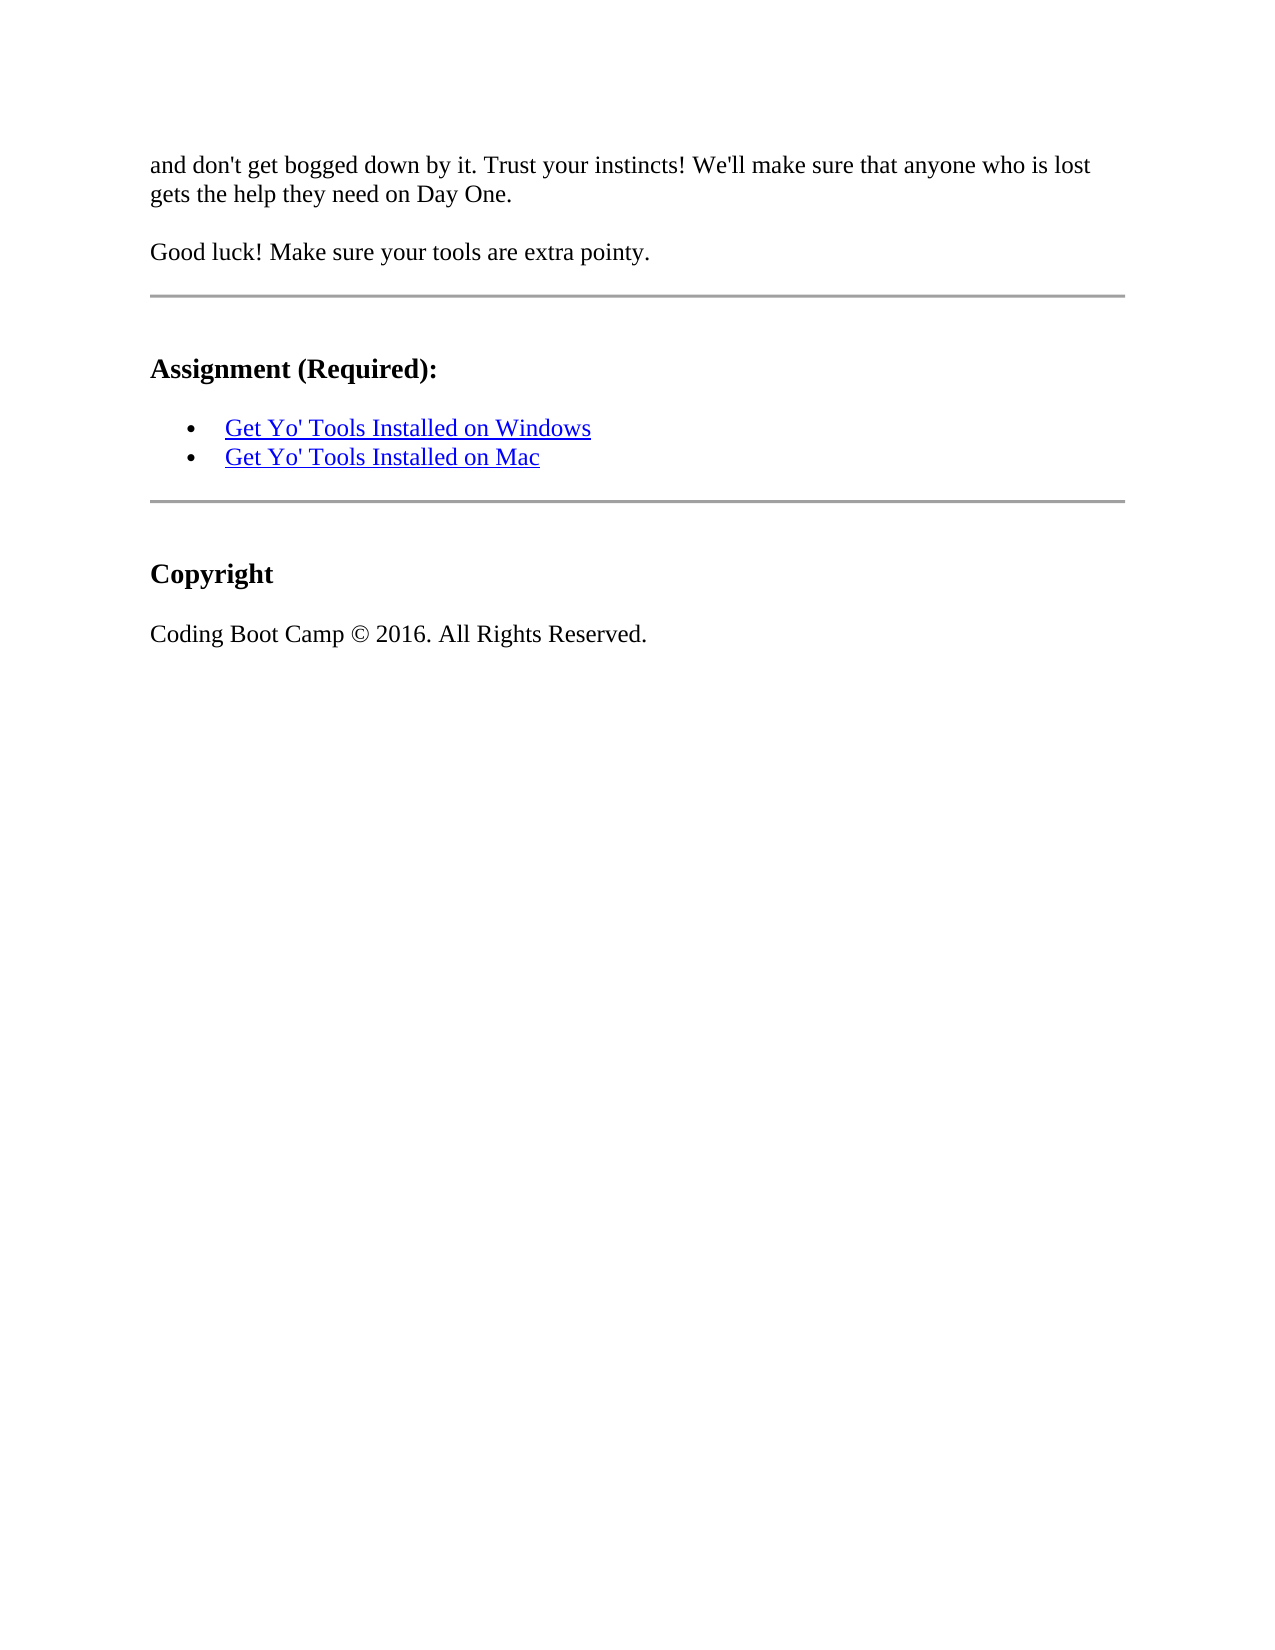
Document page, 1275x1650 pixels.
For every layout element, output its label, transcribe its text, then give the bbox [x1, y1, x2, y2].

list Get Yo' Tools Installed on Windows [187, 413, 1125, 442]
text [150, 150, 1125, 207]
text Good luck! Make sure your tools are extra pointy. [150, 237, 1125, 265]
list Get Yo' Tools Installed on Mac [187, 442, 1125, 471]
text Copyright [150, 557, 1125, 589]
text Coding Boot Camp © 2016. All Rights Reserved. [150, 619, 1125, 647]
text Assignment (Required): [150, 352, 1125, 384]
